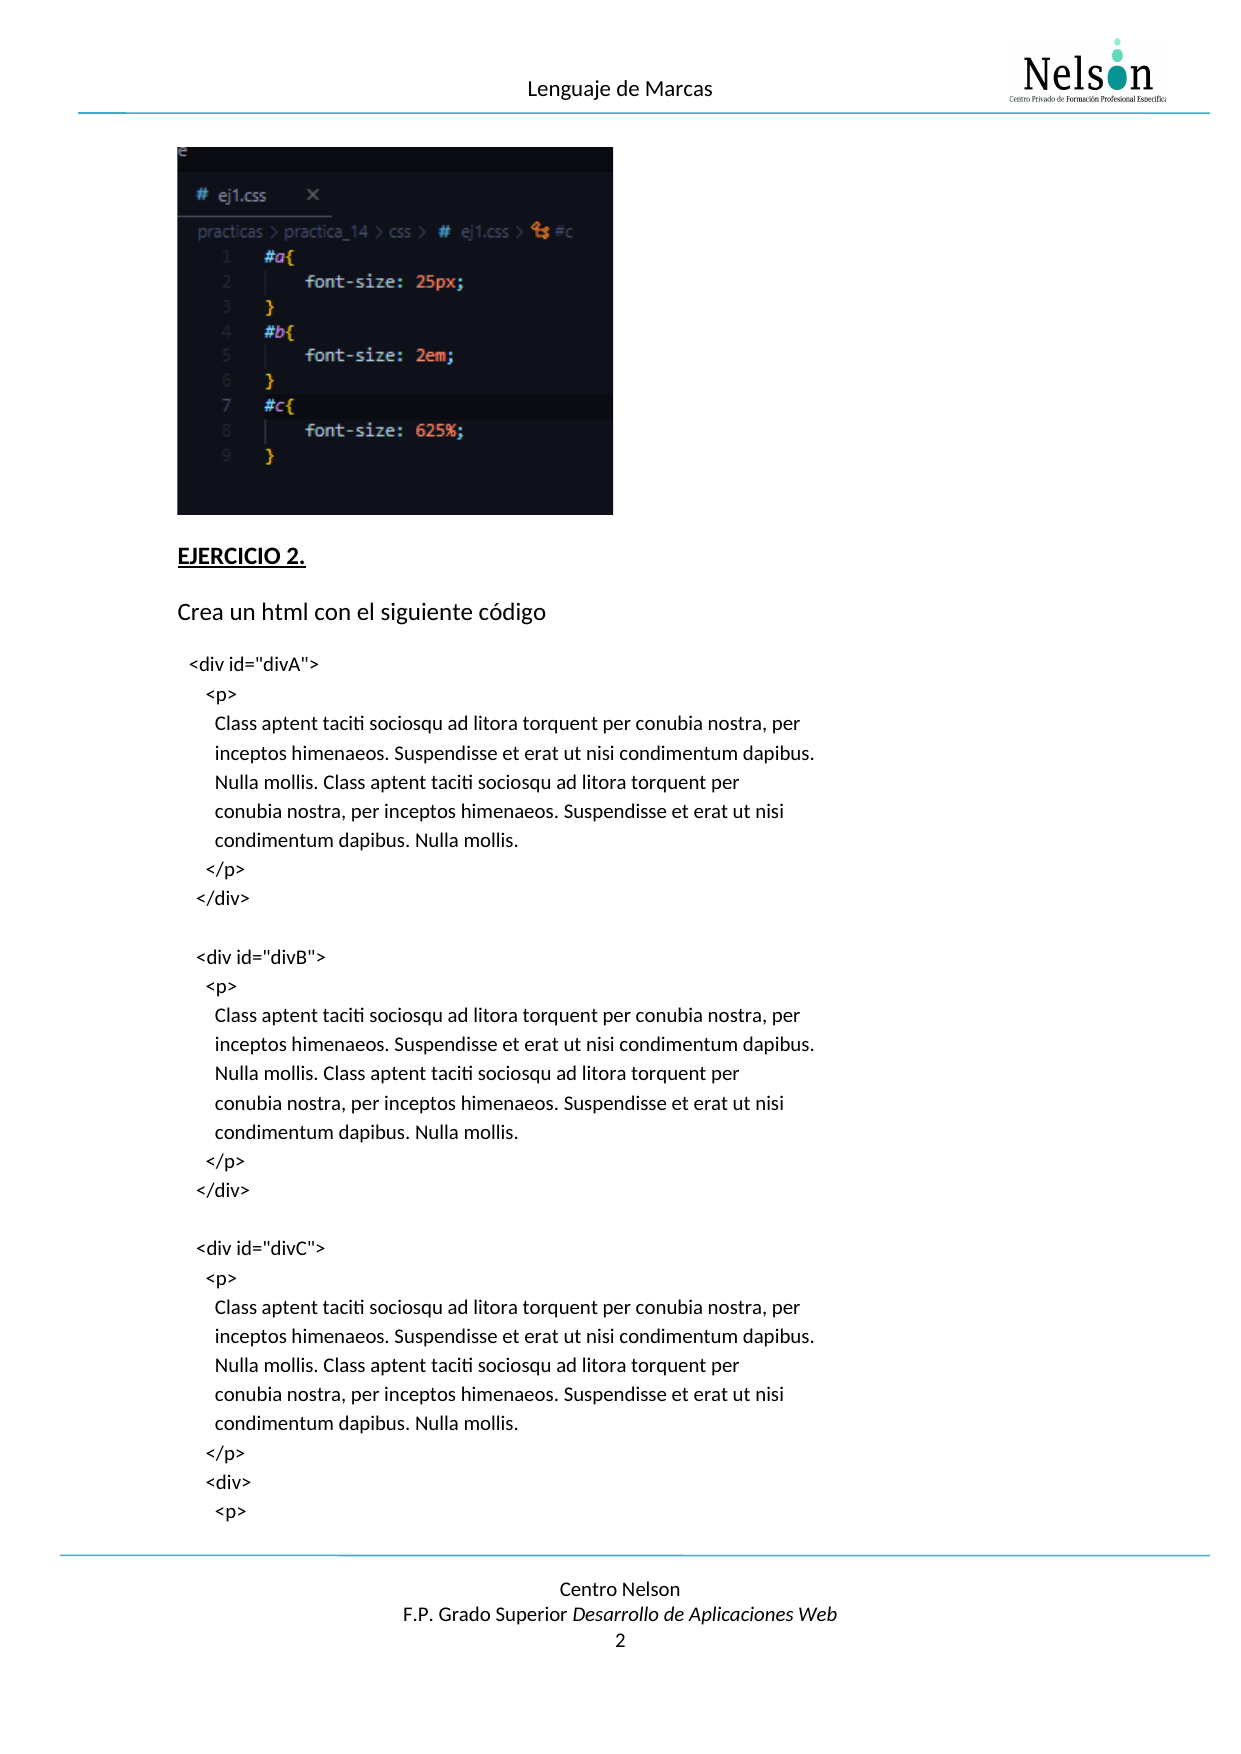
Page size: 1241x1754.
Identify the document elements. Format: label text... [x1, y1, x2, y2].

text Nulla mollis. Class aptent taciti sociosqu ad litora torquent per [177, 769, 1063, 794]
text <p> [177, 681, 1063, 707]
text <div id="divC"> [177, 1236, 1063, 1261]
text <p> [177, 973, 1063, 998]
text condimentum dapibus. Nulla mollis. [177, 827, 1063, 853]
text inceptos himenaeos. Suspendisse et erat ut nisi condimentum dapibus. [177, 740, 1063, 765]
text </p> [177, 856, 1063, 882]
picture [1009, 38, 1166, 102]
text Class aptent taciti sociosqu ad litora torquent per conubia nostra, per [177, 1002, 1063, 1028]
text <div id="divB"> [177, 944, 1063, 969]
text Crea un html con el siguiente código [177, 596, 1063, 626]
text conubia nostra, per inceptos himenaeos. Suspendisse et erat ut nisi [177, 1381, 1063, 1407]
text inceptos himenaeos. Suspendisse et erat ut nisi condimentum dapibus. [177, 1323, 1063, 1348]
text condimentum dapibus. Nulla mollis. [177, 1119, 1063, 1144]
text conubia nostra, per inceptos himenaeos. Suspendisse et erat ut nisi [177, 1090, 1063, 1115]
text </div> [177, 1177, 1063, 1203]
text <p> [177, 1265, 1063, 1290]
text <p> [177, 1498, 1063, 1523]
text EJERCICIO 2. [177, 540, 1063, 570]
text condimentum dapibus. Nulla mollis. [177, 1411, 1063, 1436]
text Nulla mollis. Class aptent taciti sociosqu ad litora torquent per [177, 1352, 1063, 1378]
text Class aptent taciti sociosqu ad litora torquent per conubia nostra, per [177, 1294, 1063, 1319]
text conubia nostra, per inceptos himenaeos. Suspendisse et erat ut nisi [177, 798, 1063, 823]
text </div> [177, 886, 1063, 911]
text </p> [177, 1440, 1063, 1465]
text <div> [177, 1469, 1063, 1494]
text inceptos himenaeos. Suspendisse et erat ut nisi condimentum dapibus. [177, 1031, 1063, 1057]
picture [177, 147, 614, 515]
text <div id="divA"> [177, 652, 1063, 677]
text Nulla mollis. Class aptent taciti sociosqu ad litora torquent per [177, 1061, 1063, 1086]
text </p> [177, 1148, 1063, 1173]
text Class aptent taciti sociosqu ad litora torquent per conubia nostra, per [177, 711, 1063, 736]
